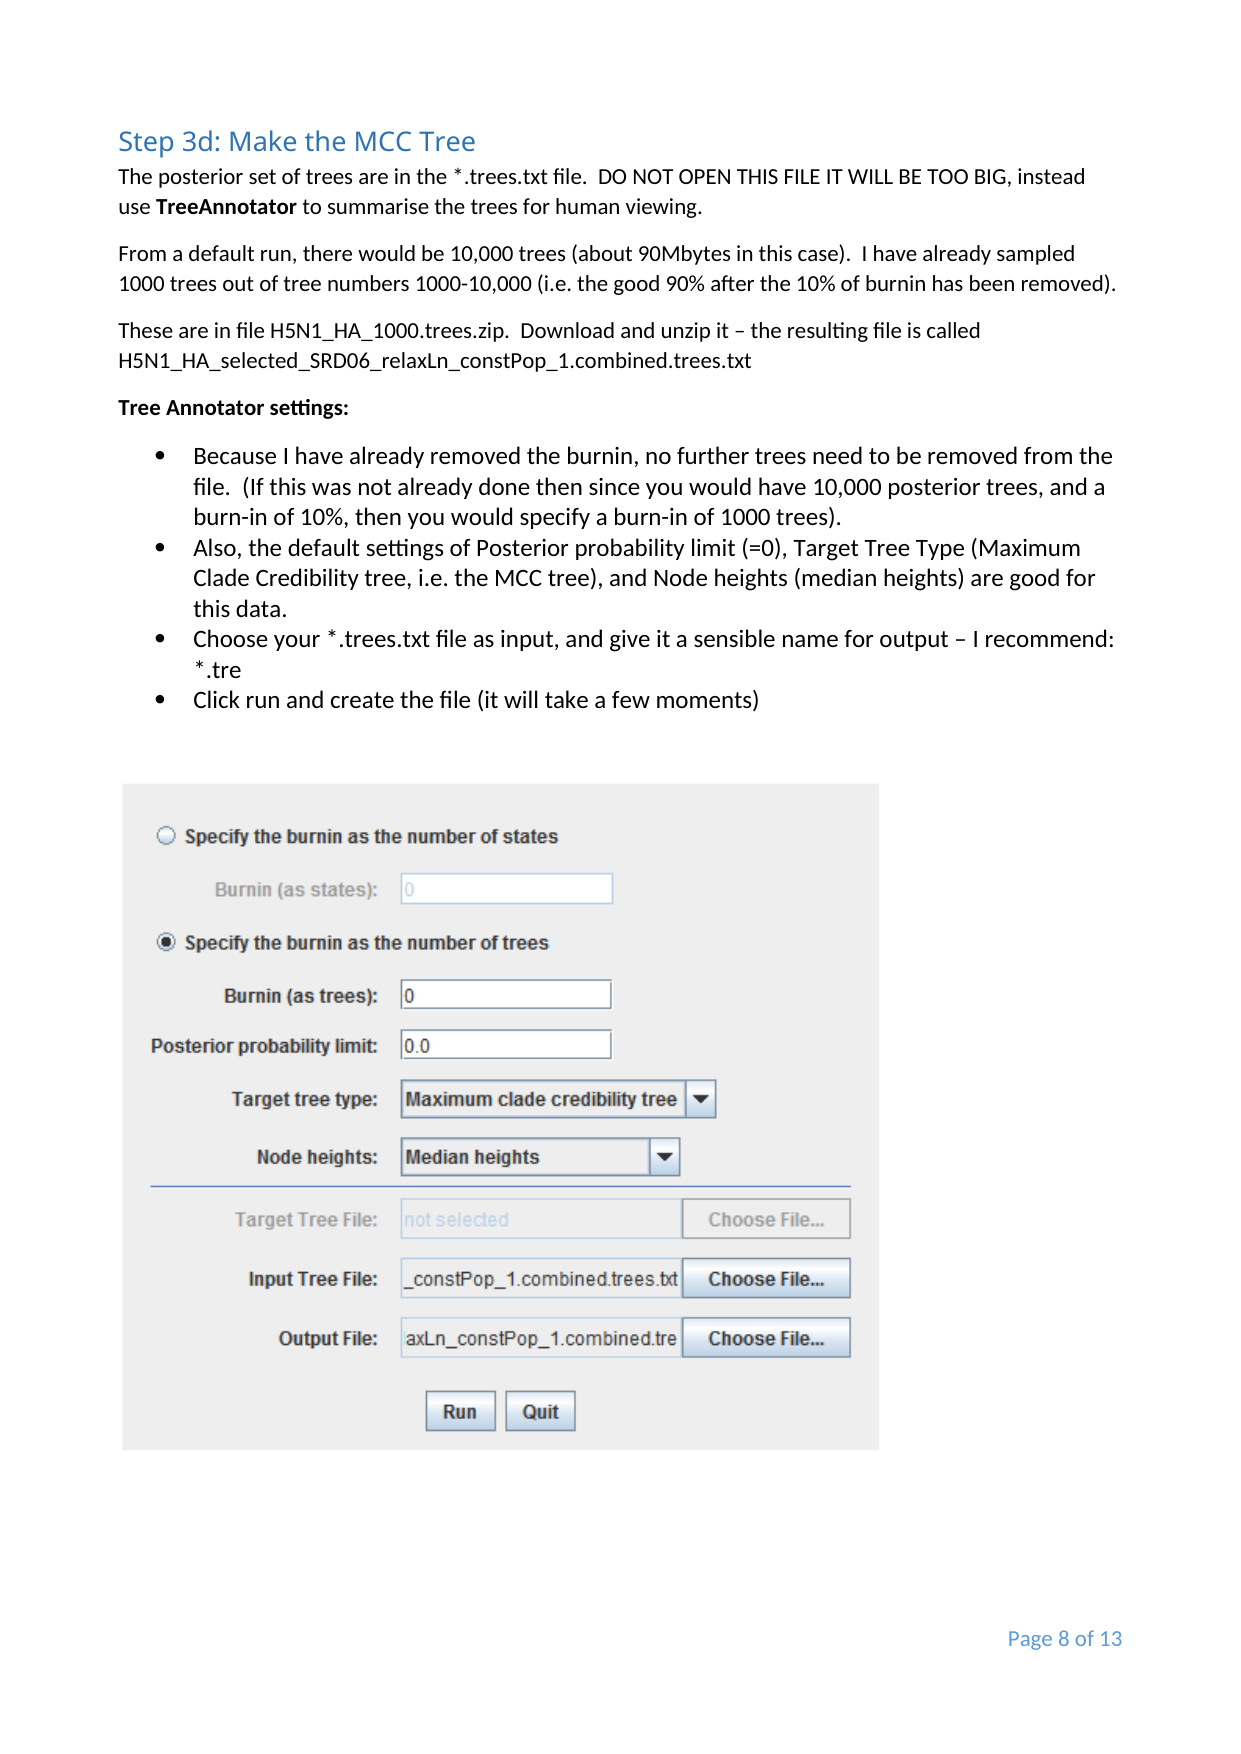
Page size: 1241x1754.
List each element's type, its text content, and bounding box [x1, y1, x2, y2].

list Because I have already removed the burnin, no further trees need to be removed from the file. (If this was not already done then since you would have 10,000 posterior trees, and a burn-in of 10%, then you would specify a burn-in of 1000 trees). [156, 440, 1122, 532]
subtitle Step 3d: Make the MCC Tree [118, 122, 1122, 159]
text The posterior set of trees are in the *.trees.txt file. DO NOT OPEN THIS FILE IT WILL BE TOO BIG, instead use TreeAnnotator to summarise the trees for human viewing. [118, 162, 1122, 220]
list Also, the default settings of Posterior probability limit (=0), Target Tree Type (Maximum Clade Credibility tree, i.e. the MCC tree), and Node heights (median heights) are good for this data. [156, 532, 1122, 623]
list Click run and create the file (it will take a few moments) [156, 684, 1122, 715]
list Choose your *.trees.txt file as input, and give it a sensible name for output – I recommend: *.tre [156, 623, 1122, 684]
text These are in file H5N1_HA_1000.trees.zip. Download and unzip it – the resulting file is called H5N1_HA_selected_SRD06_relaxLn_constPop_1.combined.trees.txt [118, 316, 1122, 374]
text From a default run, there would be 10,000 trees (about 90Mbytes in this case). I have already sampled 1000 trees out of tree numbers 1000-10,000 (i.e. the good 90% after the 10% of burnin has been removed). [118, 239, 1122, 297]
text Tree Annotator settings: [118, 393, 1122, 421]
